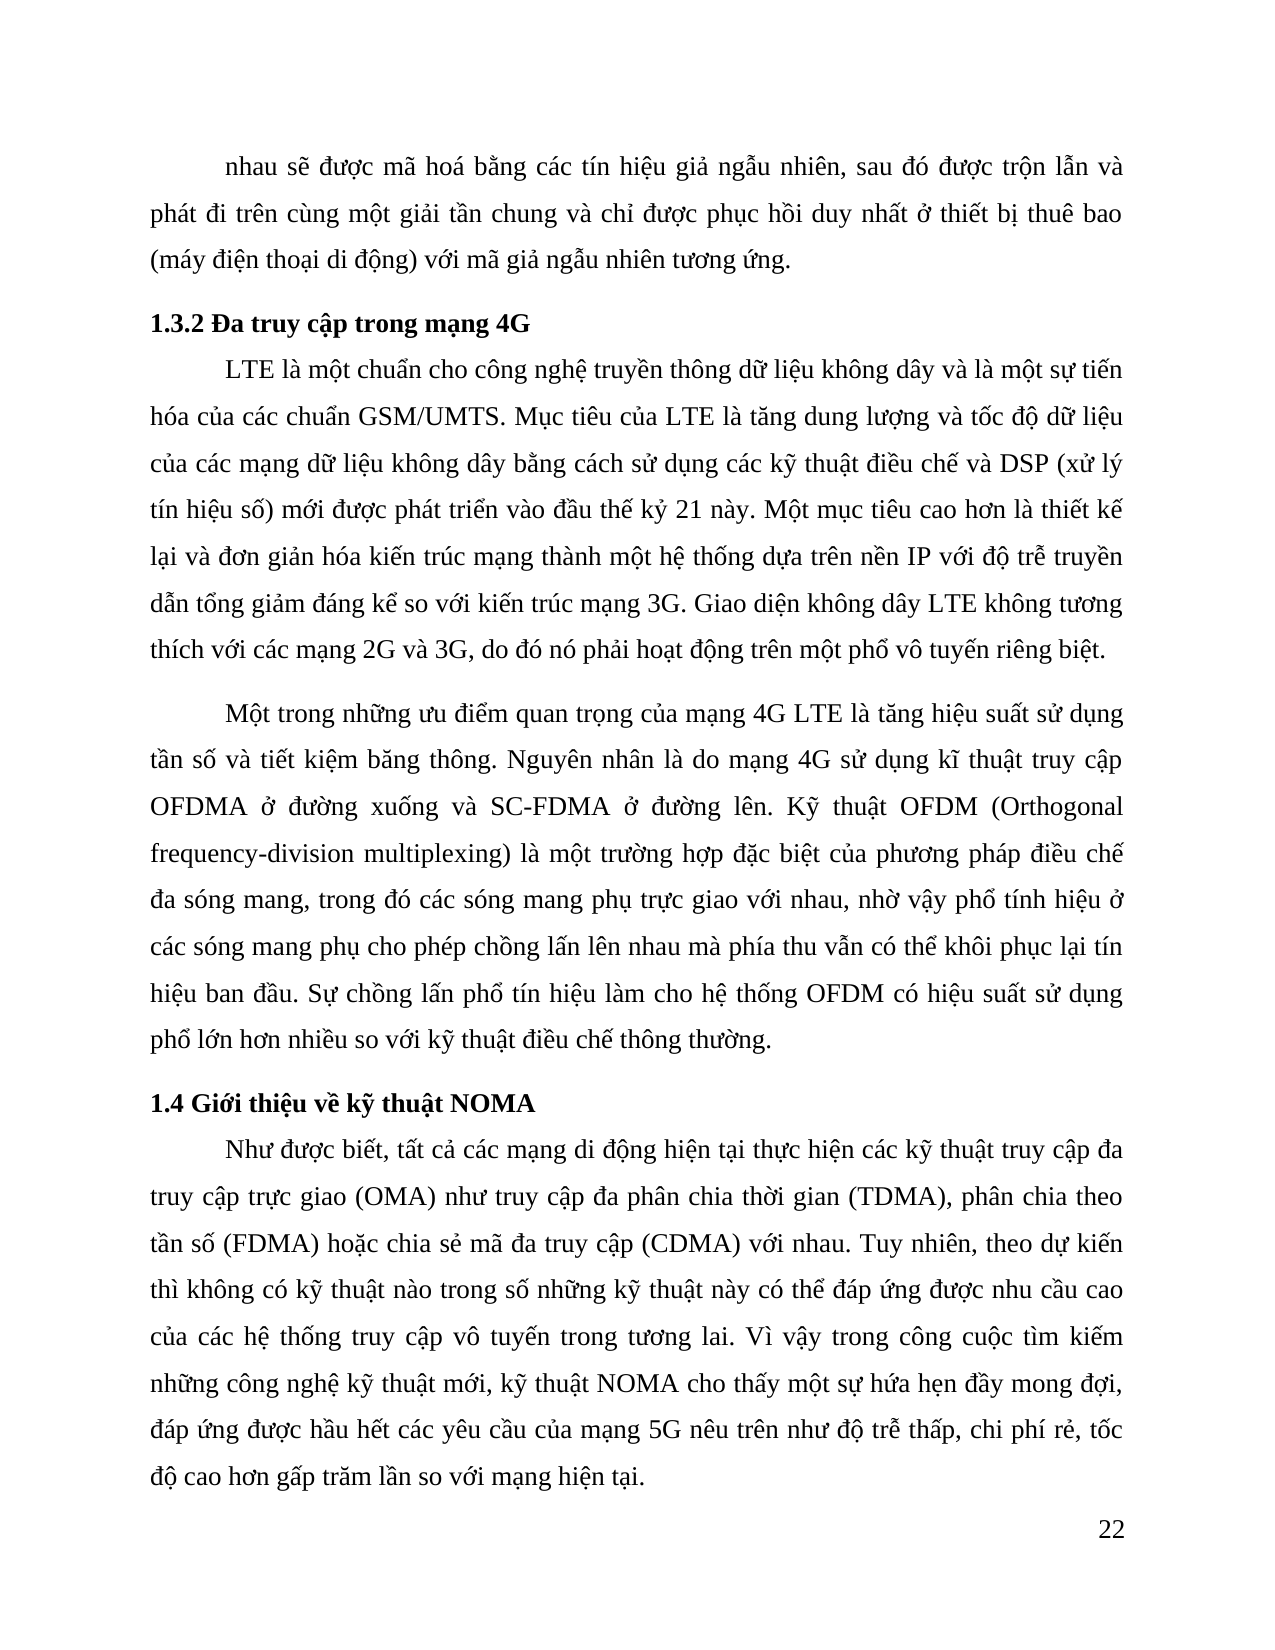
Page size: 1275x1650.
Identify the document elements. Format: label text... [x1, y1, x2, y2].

text nhau sẽ được mã hoá bằng các tín hiệu giả ngẫu nhiên, sau đó được trộn lẫn và phát đi trên cùng một giải tần chung và chỉ được phục hồi duy nhất ở thiết bị thuê bao (máy điện thoại di động) với mã giả ngẫu nhiên tương ứng. [150, 150, 1125, 274]
subtitle 1.4 Giới thiệu về kỹ thuật NOMA [150, 1087, 1125, 1118]
text Một trong những ưu điểm quan trọng của mạng 4G LTE là tăng hiệu suất sử dụng tần số và tiết kiệm băng thông. Nguyên nhân là do mạng 4G sử dụng kĩ thuật truy cập OFDMA ở đường xuống và SC-FDMA ở đường lên. Kỹ thuật OFDM (Orthogonal frequency-division multiplexing) là một trường hợp đặc biệt của phương pháp điều chế đa sóng mang, trong đó các sóng mang phụ trực giao với nhau, nhờ vậy phổ tính hiệu ở các sóng mang phụ cho phép chồng lấn lên nhau mà phía thu vẫn có thể khôi phục lại tín hiệu ban đầu. Sự chồng lấn phổ tín hiệu làm cho hệ thống OFDM có hiệu suất sử dụng phổ lớn hơn nhiều so với kỹ thuật điều chế thông thường. [150, 697, 1125, 1054]
subtitle 1.3.2 Đa truy cập trong mạng 4G [150, 307, 1125, 338]
text Như được biết, tất cả các mạng di động hiện tại thực hiện các kỹ thuật truy cập đa truy cập trực giao (OMA) như truy cập đa phân chia thời gian (TDMA), phân chia theo tần số (FDMA) hoặc chia sẻ mã đa truy cập (CDMA) với nhau. Tuy nhiên, theo dự kiến thì không có kỹ thuật nào trong số những kỹ thuật này có thể đáp ứng được nhu cầu cao của các hệ thống truy cập vô tuyến trong tương lai. Vì vậy trong công cuộc tìm kiếm những công nghệ kỹ thuật mới, kỹ thuật NOMA cho thấy một sự hứa hẹn đầy mong đợi, đáp ứng được hầu hết các yêu cầu của mạng 5G nêu trên như độ trễ thấp, chi phí rẻ, tốc độ cao hơn gấp trăm lần so với mạng hiện tại. [150, 1133, 1125, 1491]
text LTE là một chuẩn cho công nghệ truyền thông dữ liệu không dây và là một sự tiến hóa của các chuẩn GSM/UMTS. Mục tiêu của LTE là tăng dung lượng và tốc độ dữ liệu của các mạng dữ liệu không dây bằng cách sử dụng các kỹ thuật điều chế và DSP (xử lý tín hiệu số) mới được phát triển vào đầu thế kỷ 21 này. Một mục tiêu cao hơn là thiết kế lại và đơn giản hóa kiến trúc mạng thành một hệ thống dựa trên nền IP với độ trễ truyền dẫn tổng giảm đáng kể so với kiến trúc mạng 3G. Giao diện không dây LTE không tương thích với các mạng 2G và 3G, do đó nó phải hoạt động trên một phổ vô tuyến riêng biệt. [150, 353, 1125, 664]
